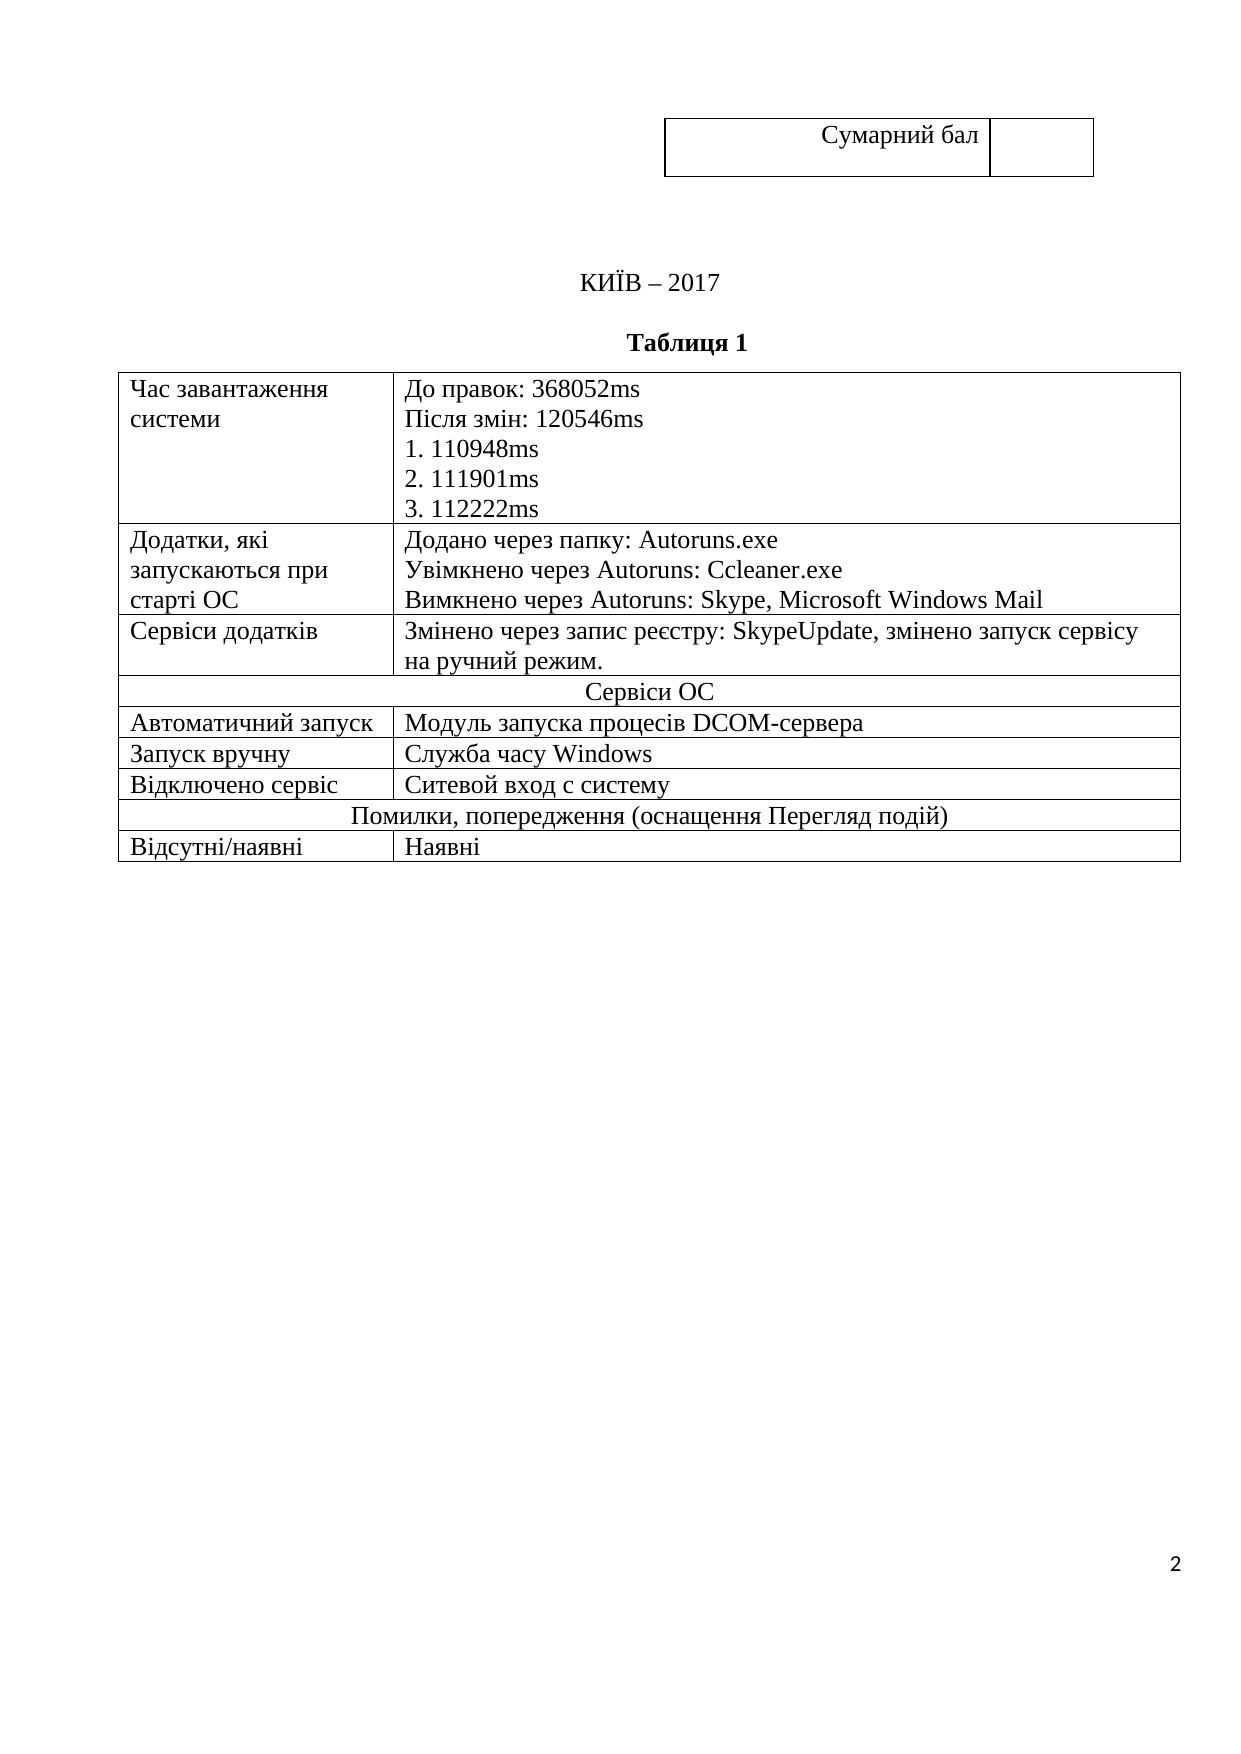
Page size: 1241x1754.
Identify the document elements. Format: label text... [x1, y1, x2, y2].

table_cell Відсутні/наявні [119, 831, 393, 861]
table_cell Додатки, які запускаються при старті ОС [119, 524, 393, 614]
text КИЇВ – 2017 [118, 267, 1181, 297]
text Таблиця 1 [156, 327, 1181, 357]
table_cell Ситевой вход с систему [394, 769, 1180, 799]
table_cell Сервіси додатків [119, 615, 393, 675]
table_cell Відключено сервіс [119, 769, 393, 799]
table_cell Модуль запуска процесів DCOM-сервера [394, 707, 1180, 737]
table_cell Сумарний бал [666, 119, 989, 176]
table_cell Служба часу Windows [394, 738, 1180, 768]
table_cell Сервіси ОС [119, 676, 1180, 706]
table_cell Додано через папку: Autoruns.exe Увімкнено через Autoruns: Ccleaner.exe Вимкнено через Autoruns: Skype, Microsoft Windows Mail [394, 524, 1180, 614]
table_header До правок: 368052ms Після змін: 120546ms 1. 110948ms 2. 111901ms 3. 112222ms [394, 373, 1180, 523]
table_cell Помилки, попередження (оснащення Перегляд подій) [119, 800, 1180, 830]
table_cell Змінено через запис реєстру: SkypeUpdate, змінено запуск сервісу на ручний режим. [394, 615, 1180, 675]
table_header Час завантаження системи [119, 373, 393, 523]
table_cell Автоматичний запуск [119, 707, 393, 737]
table_cell Наявні [394, 831, 1180, 861]
table_cell [991, 119, 1093, 176]
table_cell Запуск вручну [119, 738, 393, 768]
